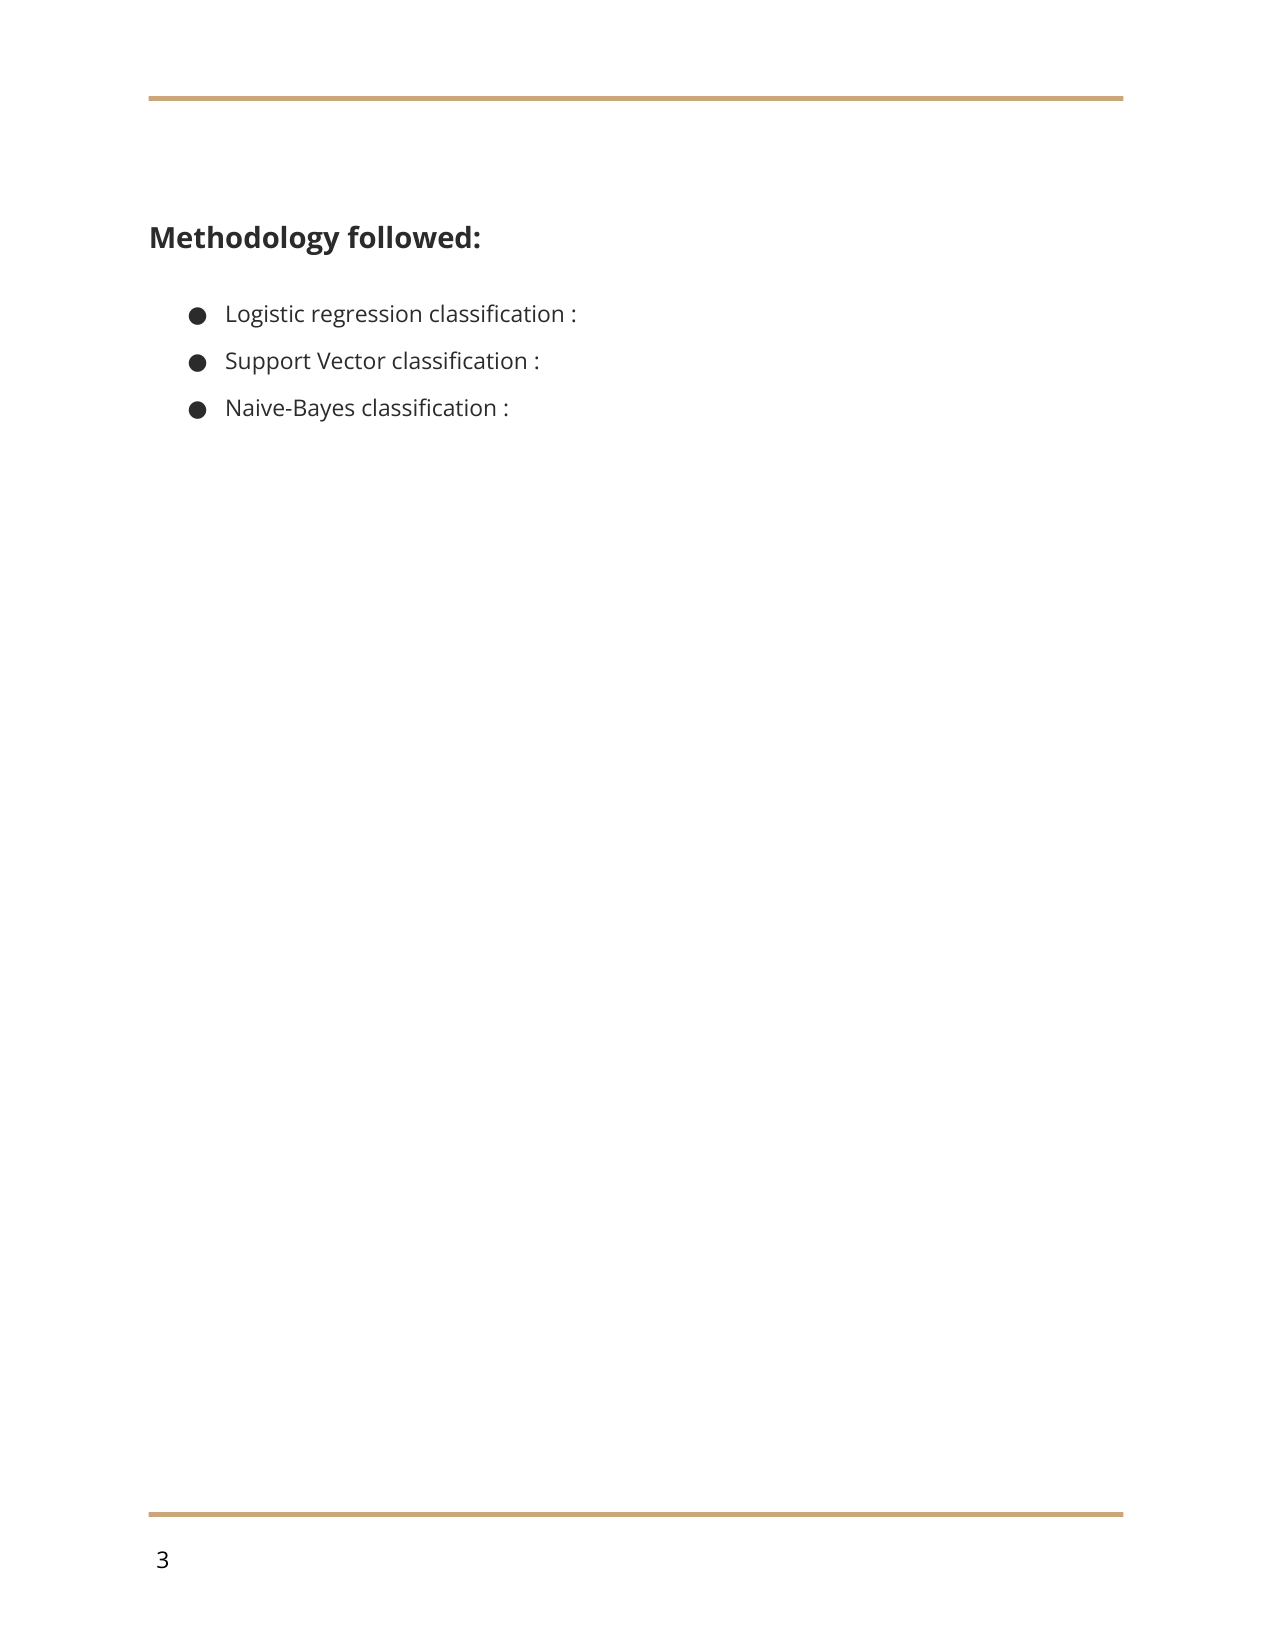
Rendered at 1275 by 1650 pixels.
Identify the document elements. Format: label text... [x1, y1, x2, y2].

list Support Vector classification : [187, 345, 1125, 376]
text Methodology followed: [148, 218, 1125, 257]
list Naive-Bayes classification : [187, 392, 1125, 423]
picture [148, 1512, 1124, 1517]
picture [148, 96, 1124, 101]
list Logistic regression classification : [187, 298, 1125, 329]
